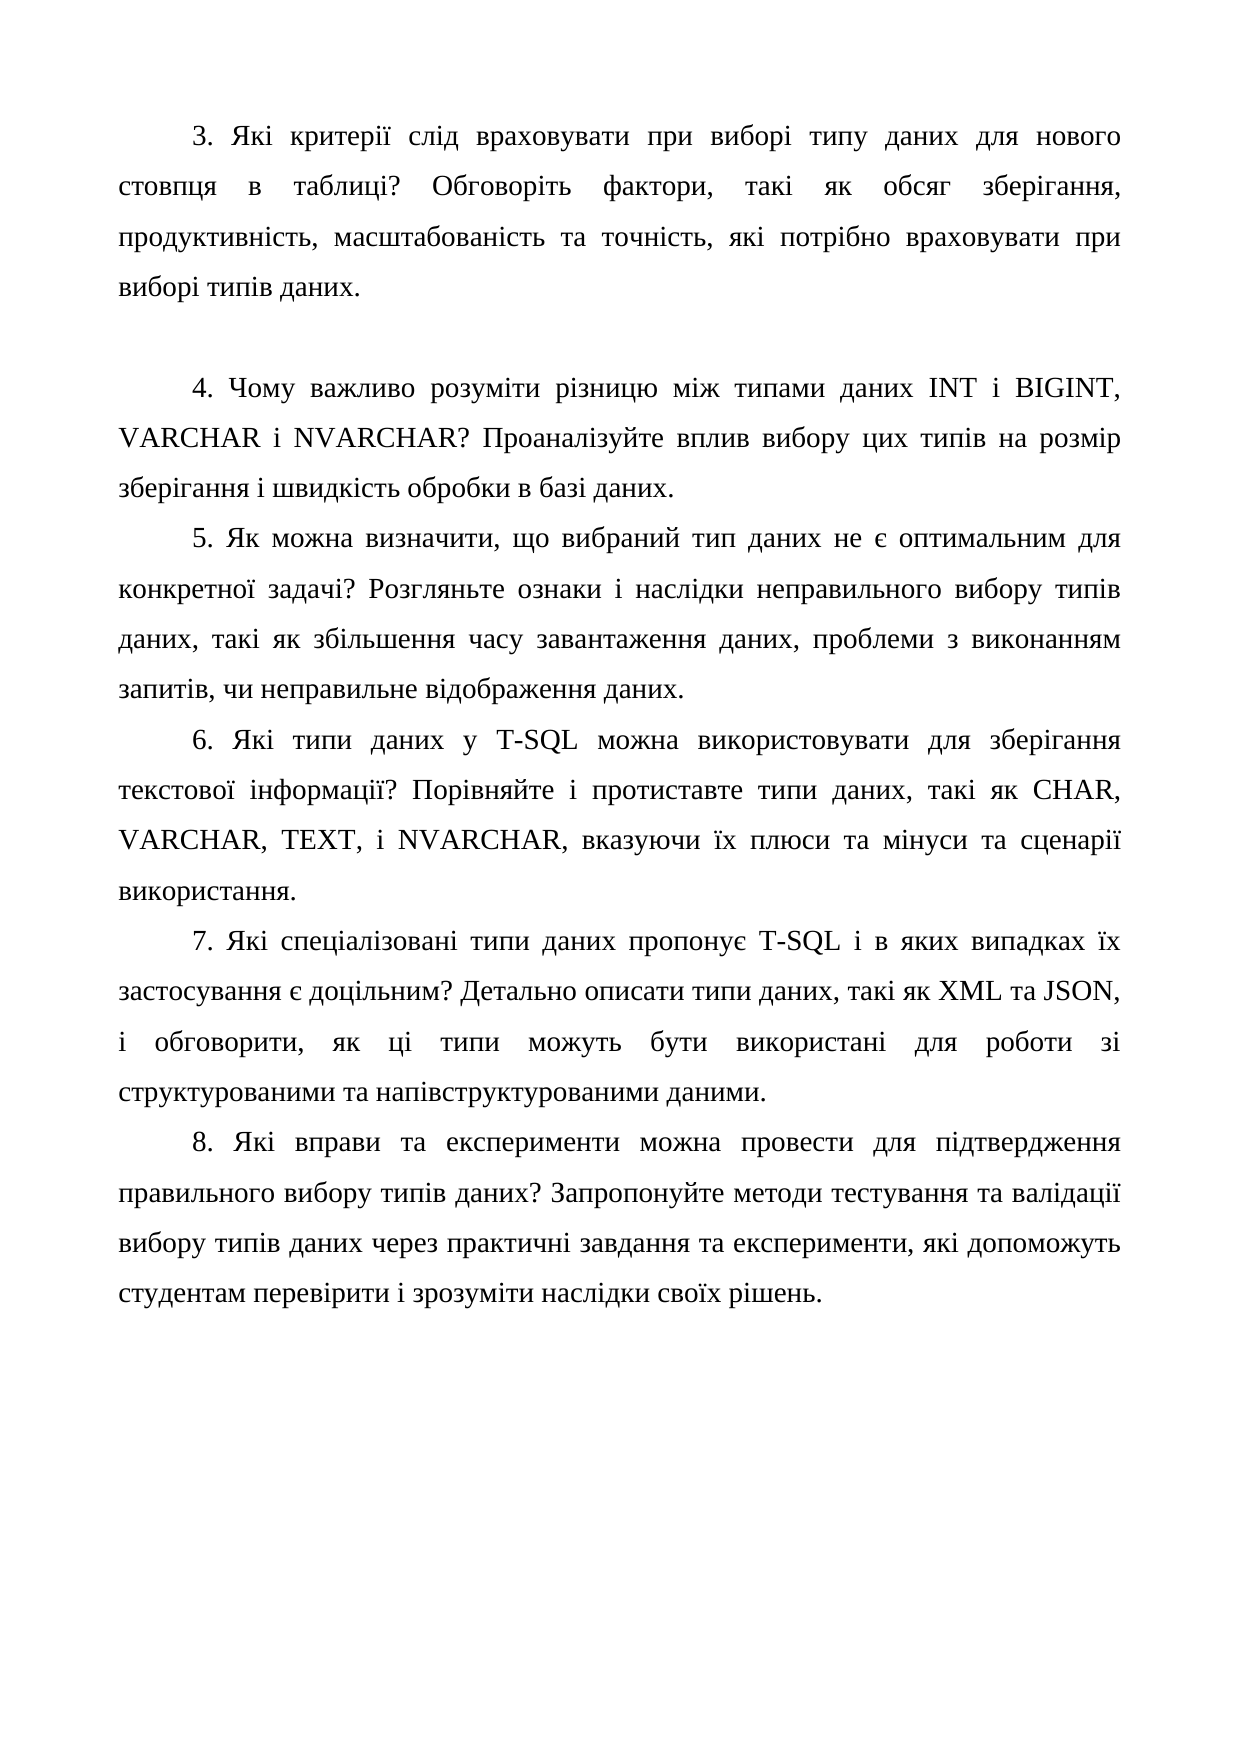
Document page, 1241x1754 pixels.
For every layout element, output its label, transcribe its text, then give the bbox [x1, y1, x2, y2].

text 8. Які вправи та експерименти можна провести для підтвердження правильного вибору типів даних? Запропонуйте методи тестування та валідації вибору типів даних через практичні завдання та експерименти, які допоможуть студентам перевірити і зрозуміти наслідки своїх рішень. [118, 1124, 1122, 1309]
text 4. Чому важливо розуміти різницю між типами даних INT і BIGINT, VARCHAR і NVARCHAR? Проаналізуйте вплив вибору цих типів на розмір зберігання і швидкість обробки в базі даних. [118, 370, 1122, 504]
text 3. Які критерії слід враховувати при виборі типу даних для нового стовпця в таблиці? Обговоріть фактори, такі як обсяг зберігання, продуктивність, масштабованість та точність, які потрібно враховувати при виборі типів даних. [118, 118, 1122, 303]
text 6. Які типи даних у T-SQL можна використовувати для зберігання текстової інформації? Порівняйте і протиставте типи даних, такі як CHAR, VARCHAR, TEXT, і NVARCHAR, вказуючи їх плюси та мінуси та сценарії використання. [118, 722, 1122, 906]
text 5. Як можна визначити, що вибраний тип даних не є оптимальним для конкретної задачі? Розгляньте ознаки і наслідки неправильного вибору типів даних, такі як збільшення часу завантаження даних, проблеми з виконанням запитів, чи неправильне відображення даних. [118, 521, 1122, 705]
text 7. Які спеціалізовані типи даних пропонує T-SQL і в яких випадках їх застосування є доцільним? Детально описати типи даних, такі як XML та JSON, і обговорити, як ці типи можуть бути використані для роботи зі структурованими та напівструктурованими даними. [118, 923, 1122, 1108]
